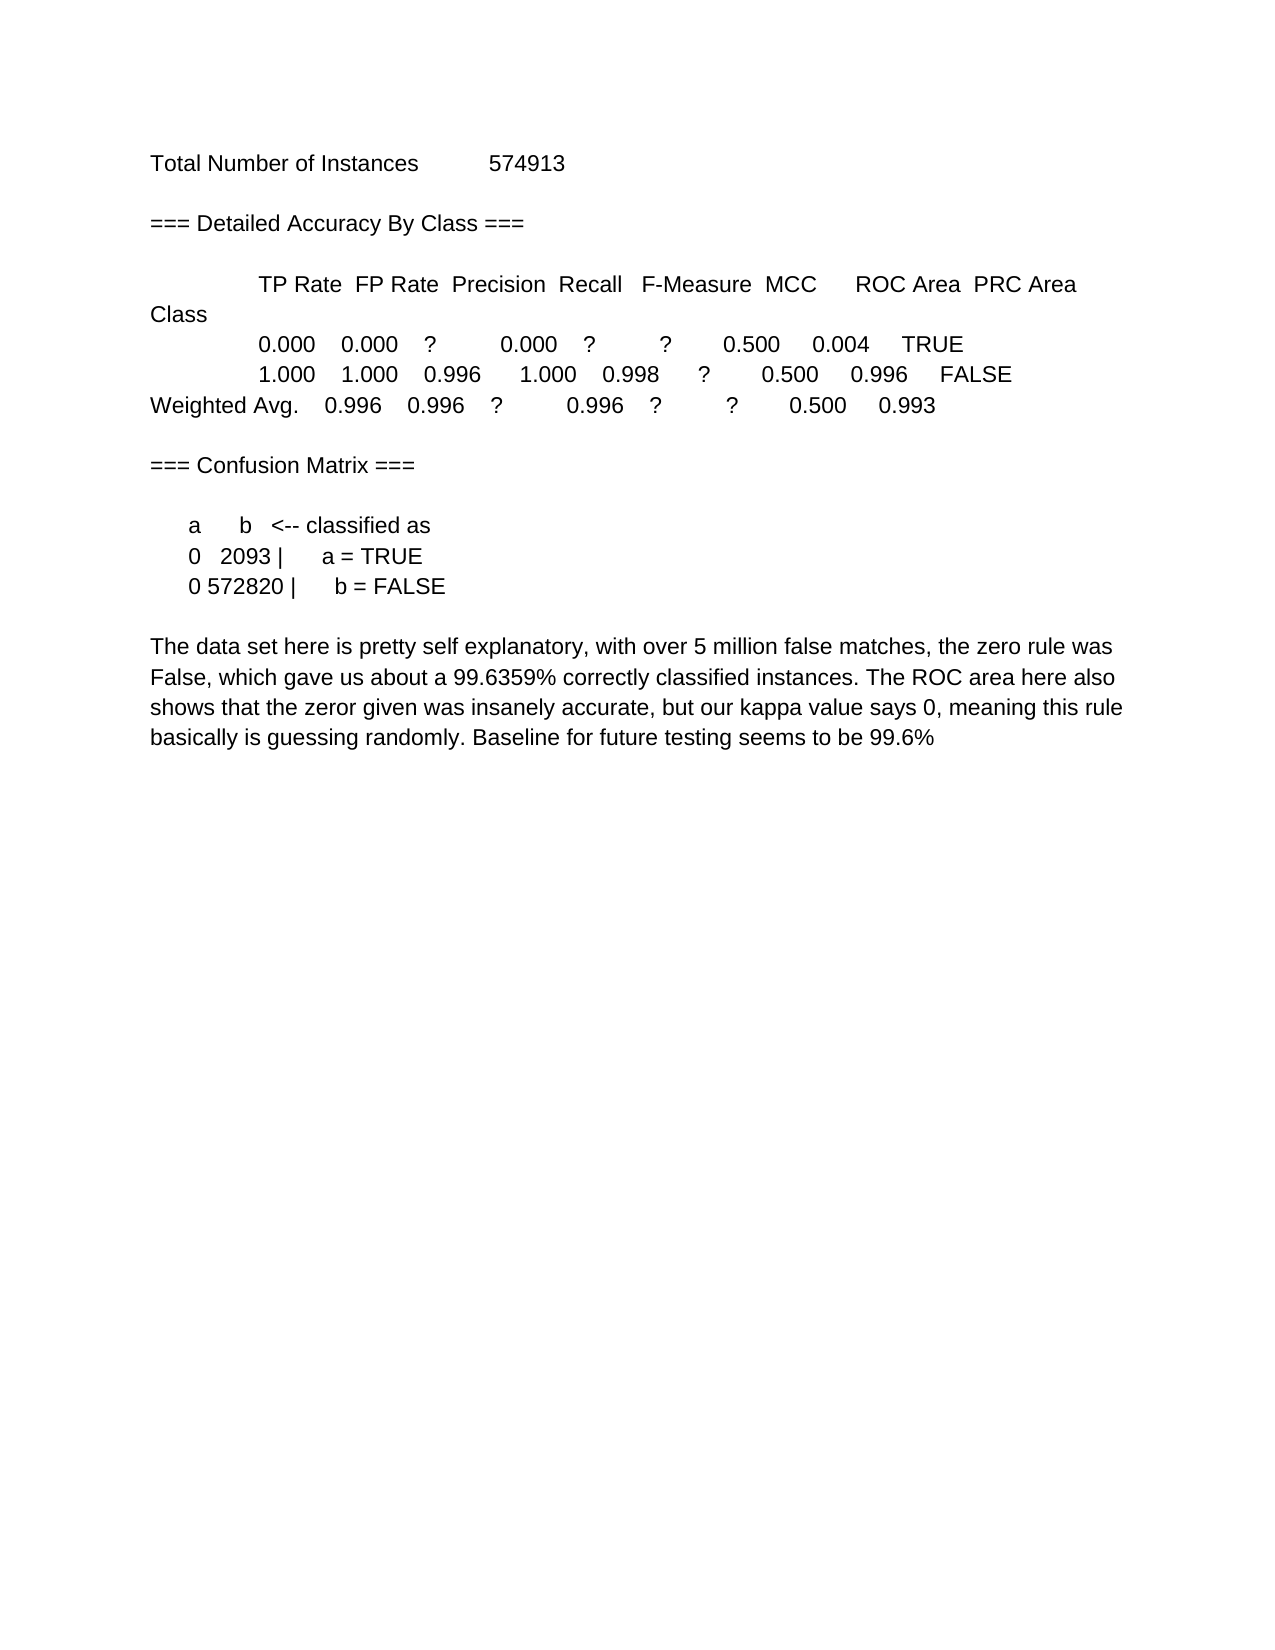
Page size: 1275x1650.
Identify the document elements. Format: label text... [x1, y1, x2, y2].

text 0.000 0.000 ? 0.000 ? ? 0.500 0.004 TRUE [150, 331, 1125, 358]
text === Confusion Matrix === [150, 452, 1125, 478]
text 0 572820 | b = FALSE [150, 573, 1125, 599]
text Total Number of Instances 574913 [150, 150, 1125, 176]
text 0 2093 | a = TRUE [150, 543, 1125, 569]
text TP Rate FP Rate Precision Recall F-Measure MCC ROC Area PRC Area Class [150, 271, 1125, 327]
text === Detailed Accuracy By Class === [150, 210, 1125, 237]
text Weighted Avg. 0.996 0.996 ? 0.996 ? ? 0.500 0.993 [150, 392, 1125, 418]
text The data set here is pretty self explanatory, with over 5 million false matches, the zero rule was False, which gave us about a 99.6359% correctly classified instances. The ROC area here also shows that the zeror given was insanely accurate, but our kappa value says 0, meaning this rule basically is guessing randomly. Baseline for future testing seems to be 99.6% [150, 633, 1125, 750]
text a b <-- classified as [150, 512, 1125, 539]
text 1.000 1.000 0.996 1.000 0.998 ? 0.500 0.996 FALSE [150, 361, 1125, 388]
